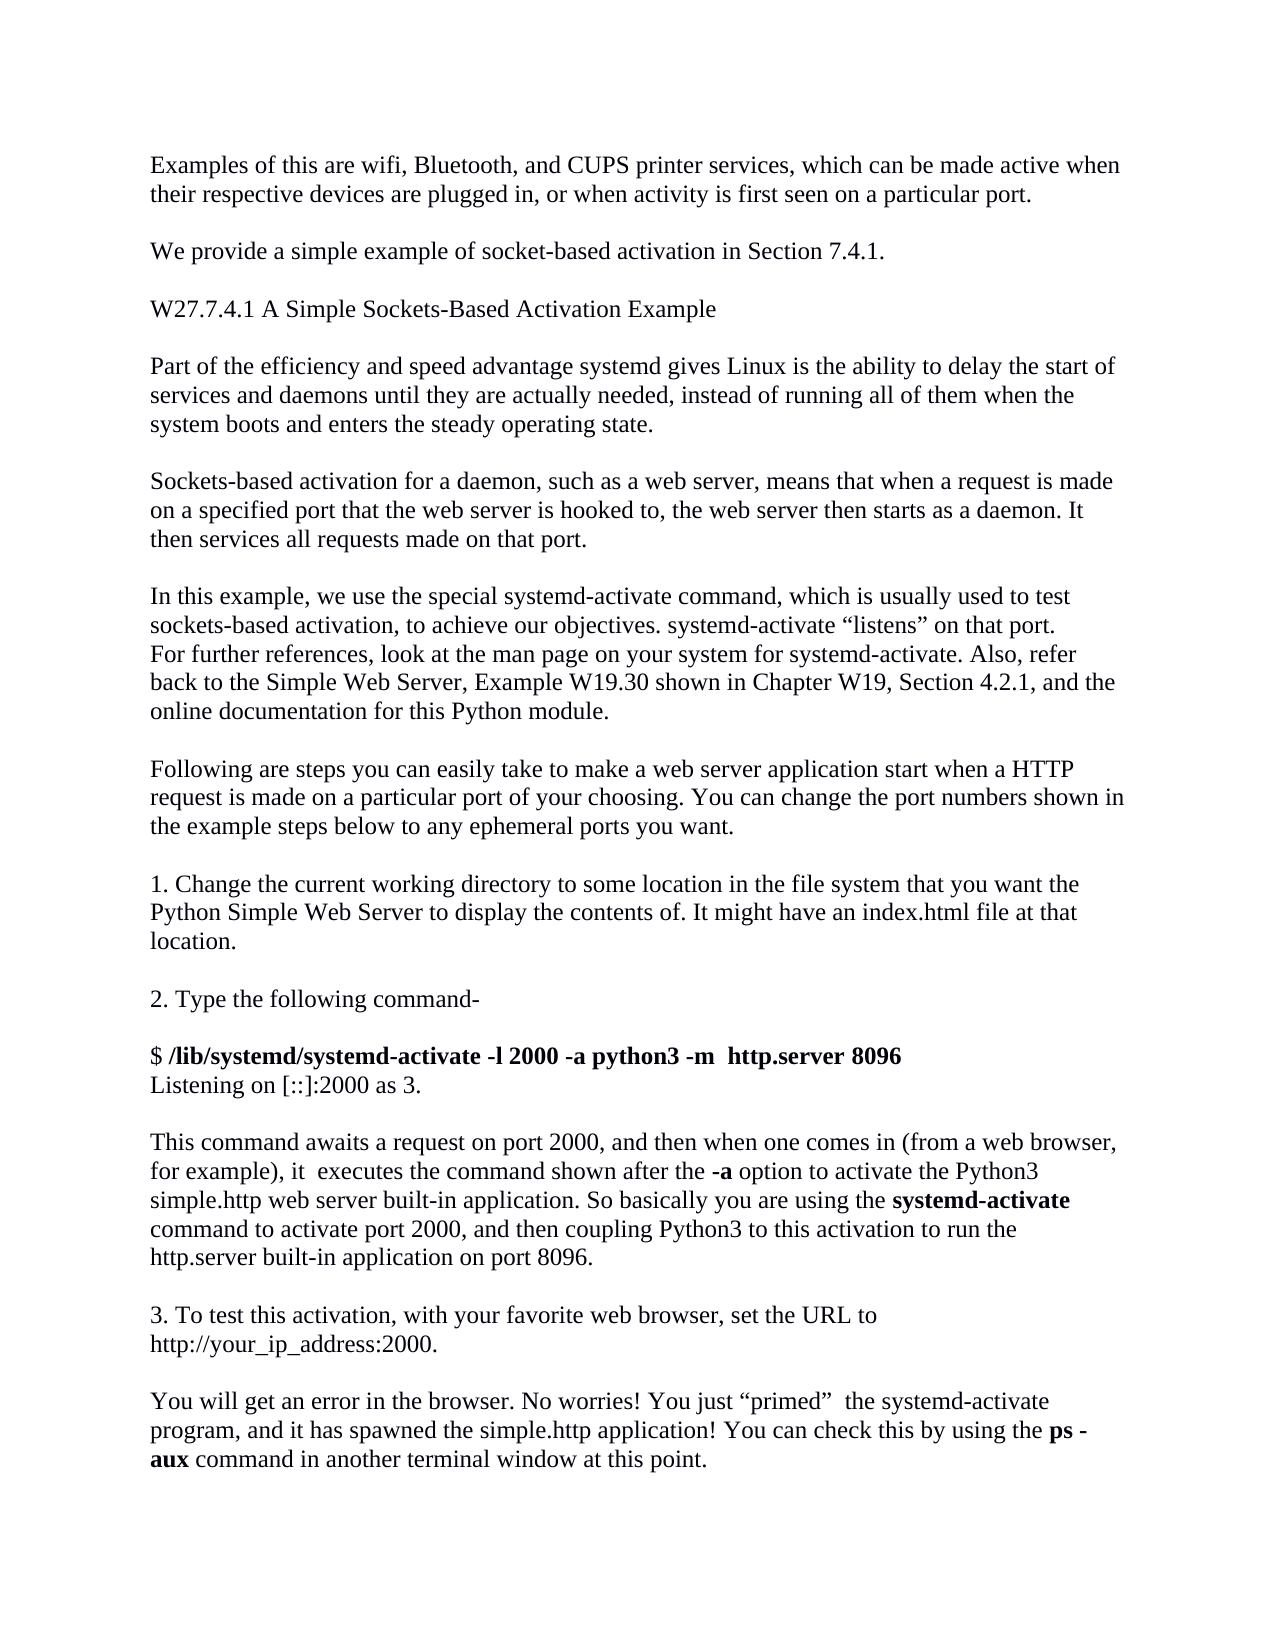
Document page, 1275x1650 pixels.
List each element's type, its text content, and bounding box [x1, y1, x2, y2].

text Following are steps you can easily take to make a web server application start when a HTTP request is made on a particular port of your choosing. You can change the port numbers shown in the example steps below to any ephemeral ports you want. [150, 754, 1125, 840]
text 2. Type the following command- [150, 984, 1125, 1012]
text You will get an error in the browser. No worries! You just “primed” the systemd-activate program, and it has spawned the simple.http application! You can check this by using the ps -aux command in another terminal window at this point. [150, 1386, 1125, 1472]
text 1. Change the current working directory to some location in the file system that you want the Python Simple Web Server to display the contents of. It might have an index.html file at that location. [150, 869, 1125, 955]
text We provide a simple example of socket-based activation in Section 7.4.1. [150, 236, 1125, 265]
text 3. To test this activation, with your favorite web browser, set the URL to [150, 1300, 1125, 1329]
text Sockets-based activation for a daemon, such as a web server, means that when a request is made on a specified port that the web server is hooked to, the web server then starts as a daemon. It then services all requests made on that port. [150, 466, 1125, 552]
text W27.7.4.1 A Simple Sockets-Based Activation Example [150, 294, 1125, 322]
text Part of the efficiency and speed advantage systemd gives Linux is the ability to delay the start of services and daemons until they are actually needed, instead of running all of them when the system boots and enters the steady operating state. [150, 351, 1125, 437]
text $ /lib/systemd/systemd-activate -l 2000 -a python3 -m http.server 8096 [150, 1041, 1125, 1070]
text Examples of this are wifi, Bluetooth, and CUPS printer services, which can be made active when their respective devices are plugged in, or when activity is first seen on a particular port. [150, 150, 1125, 207]
text For further references, look at the man page on your system for systemd-activate. Also, refer back to the Simple Web Server, Example W19.30 shown in Chapter W19, Section 4.2.1, and the online documentation for this Python module. [150, 639, 1125, 725]
text In this example, we use the special systemd-activate command, which is usually used to test sockets-based activation, to achieve our objectives. systemd-activate “listens” on that port. [150, 581, 1125, 639]
text Listening on [::]:2000 as 3. [150, 1070, 1125, 1099]
text http://your_ip_address:2000. [150, 1329, 1125, 1357]
text This command awaits a request on port 2000, and then when one comes in (from a web browser, for example), it executes the command shown after the -a option to activate the Python3 simple.http web server built-in application. So basically you are using the systemd-activate command to activate port 2000, and then coupling Python3 to this activation to run the http.server built-in application on port 8096. [150, 1127, 1125, 1271]
